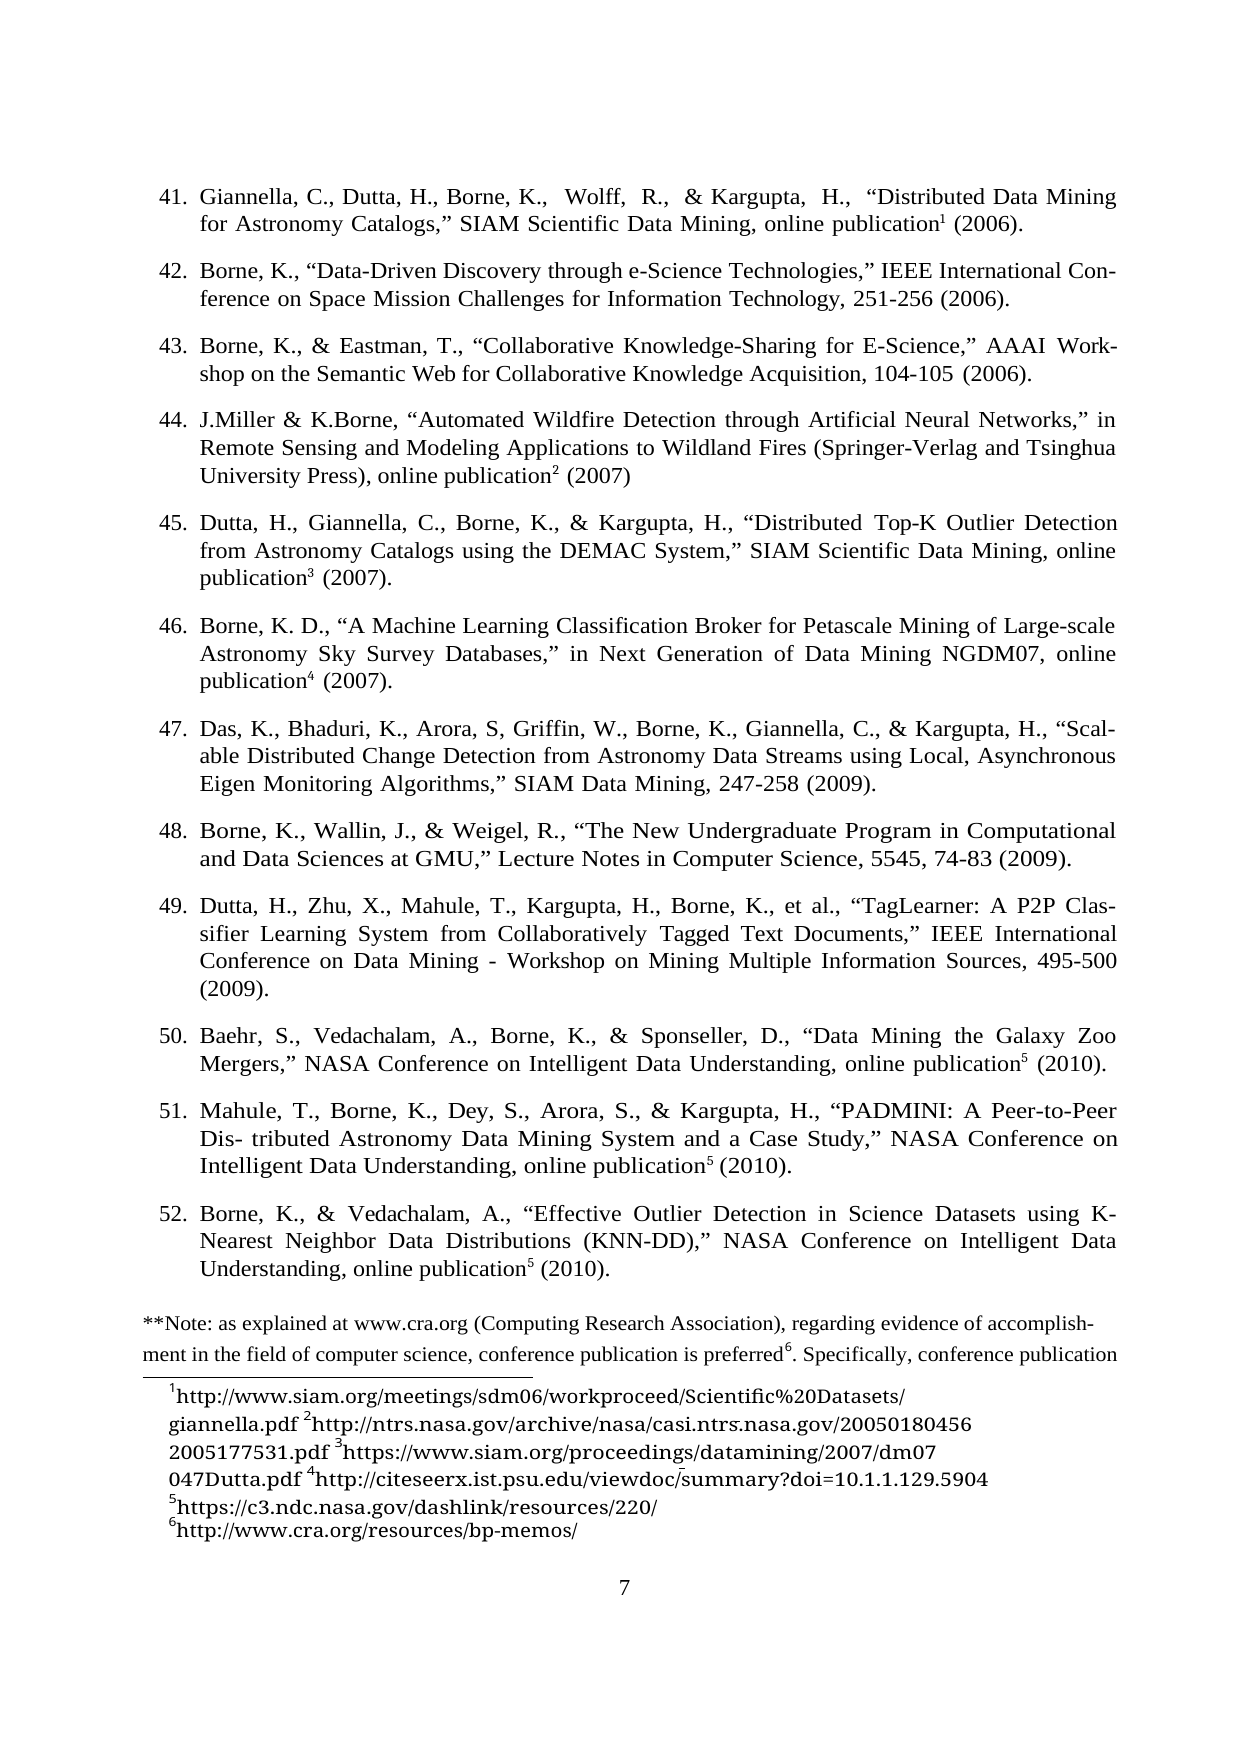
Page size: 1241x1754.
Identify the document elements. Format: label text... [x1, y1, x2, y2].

text **Note: as explained at www.cra.org (Computing Research Association), regarding evidence of accomplish- ment in the field of computer science, conference publication is preferred6. Specifically, conference publication [142, 1310, 1120, 1367]
text 1http://www.siam.org/meetings/sdm06/workproceed/Scientific%20Datasets/giannella.pdf 2http://ntrs.nasa.gov/archive/nasa/casi.ntrs.nasa.gov/20050180456 2005177531.pdf 3https://www.siam.org/proceedings/datamining/2007/dm07 047Dutta.pdf 4http://citeseerx.ist.psu.edu/viewdoc/summary?doi=10.1.1.129.5904 5https://c3.ndc.nasa.gov/dashlink/resources/220/ [168, 1371, 1004, 1520]
text 6http://www.cra.org/resources/bp-memos/ [168, 1520, 1205, 1542]
list Borne, K. D., “A Machine Learning Classification Broker for Petascale Mining of Large-scale Astronomy Sky Survey Databases,” in Next Generation of Data Mining NGDM07, online publication4 (2007). [159, 612, 1118, 694]
list Giannella, C., Dutta, H., Borne, K., Wolff, R., & Kargupta, H., “Distributed Data Mining for Astronomy Catalogs,” SIAM Scientific Data Mining, online publication1 (2006). [159, 183, 1118, 237]
list J.Miller & K.Borne, “Automated Wildfire Detection through Artificial Neural Networks,” in Remote Sensing and Modeling Applications to Wildland Fires (Springer-Verlag and Tsinghua University Press), online publication2 (2007) [159, 407, 1118, 489]
list Borne, K., & Vedachalam, A., “Effective Outlier Detection in Science Datasets using K- Nearest Neighbor Data Distributions (KNN-DD),” NASA Conference on Intelligent Data Understanding, online publication5 (2010). [159, 1199, 1118, 1282]
list Borne, K., “Data-Driven Discovery through e-Science Technologies,” IEEE International Con- ference on Space Mission Challenges for Information Technology, 251-256 (2006). [159, 257, 1118, 312]
list Baehr, S., Vedachalam, A., Borne, K., & Sponseller, D., “Data Mining the Galaxy Zoo Mergers,” NASA Conference on Intelligent Data Understanding, online publication5 (2010). [159, 1022, 1118, 1077]
list Borne, K., Wallin, J., & Weigel, R., “The New Undergraduate Program in Computational and Data Sciences at GMU,” Lecture Notes in Computer Science, 5545, 74-83 (2009). [159, 817, 1117, 871]
list Mahule, T., Borne, K., Dey, S., Arora, S., & Kargupta, H., “PADMINI: A Peer-to-Peer Dis- tributed Astronomy Data Mining System and a Case Study,” NASA Conference on Intelligent Data Understanding, online publication5 (2010). [159, 1097, 1118, 1179]
list Das, K., Bhaduri, K., Arora, S, Griffin, W., Borne, K., Giannella, C., & Kargupta, H., “Scal- able Distributed Change Detection from Astronomy Data Streams using Local, Asynchronous Eigen Monitoring Algorithms,” SIAM Data Mining, 247-258 (2009). [159, 714, 1118, 797]
list Dutta, H., Giannella, C., Borne, K., & Kargupta, H., “Distributed Top-K Outlier Detection from Astronomy Catalogs using the DEMAC System,” SIAM Scientific Data Mining, online publication3 (2007). [159, 509, 1118, 592]
list Dutta, H., Zhu, X., Mahule, T., Kargupta, H., Borne, K., et al., “TagLearner: A P2P Clas- sifier Learning System from Collaboratively Tagged Text Documents,” IEEE International Conference on Data Mining - Workshop on Mining Multiple Information Sources, 495-500 (2009). [159, 892, 1118, 1002]
list Borne, K., & Eastman, T., “Collaborative Knowledge-Sharing for E-Science,” AAAI Work- shop on the Semantic Web for Collaborative Knowledge Acquisition, 104-105 (2006). [159, 332, 1118, 386]
